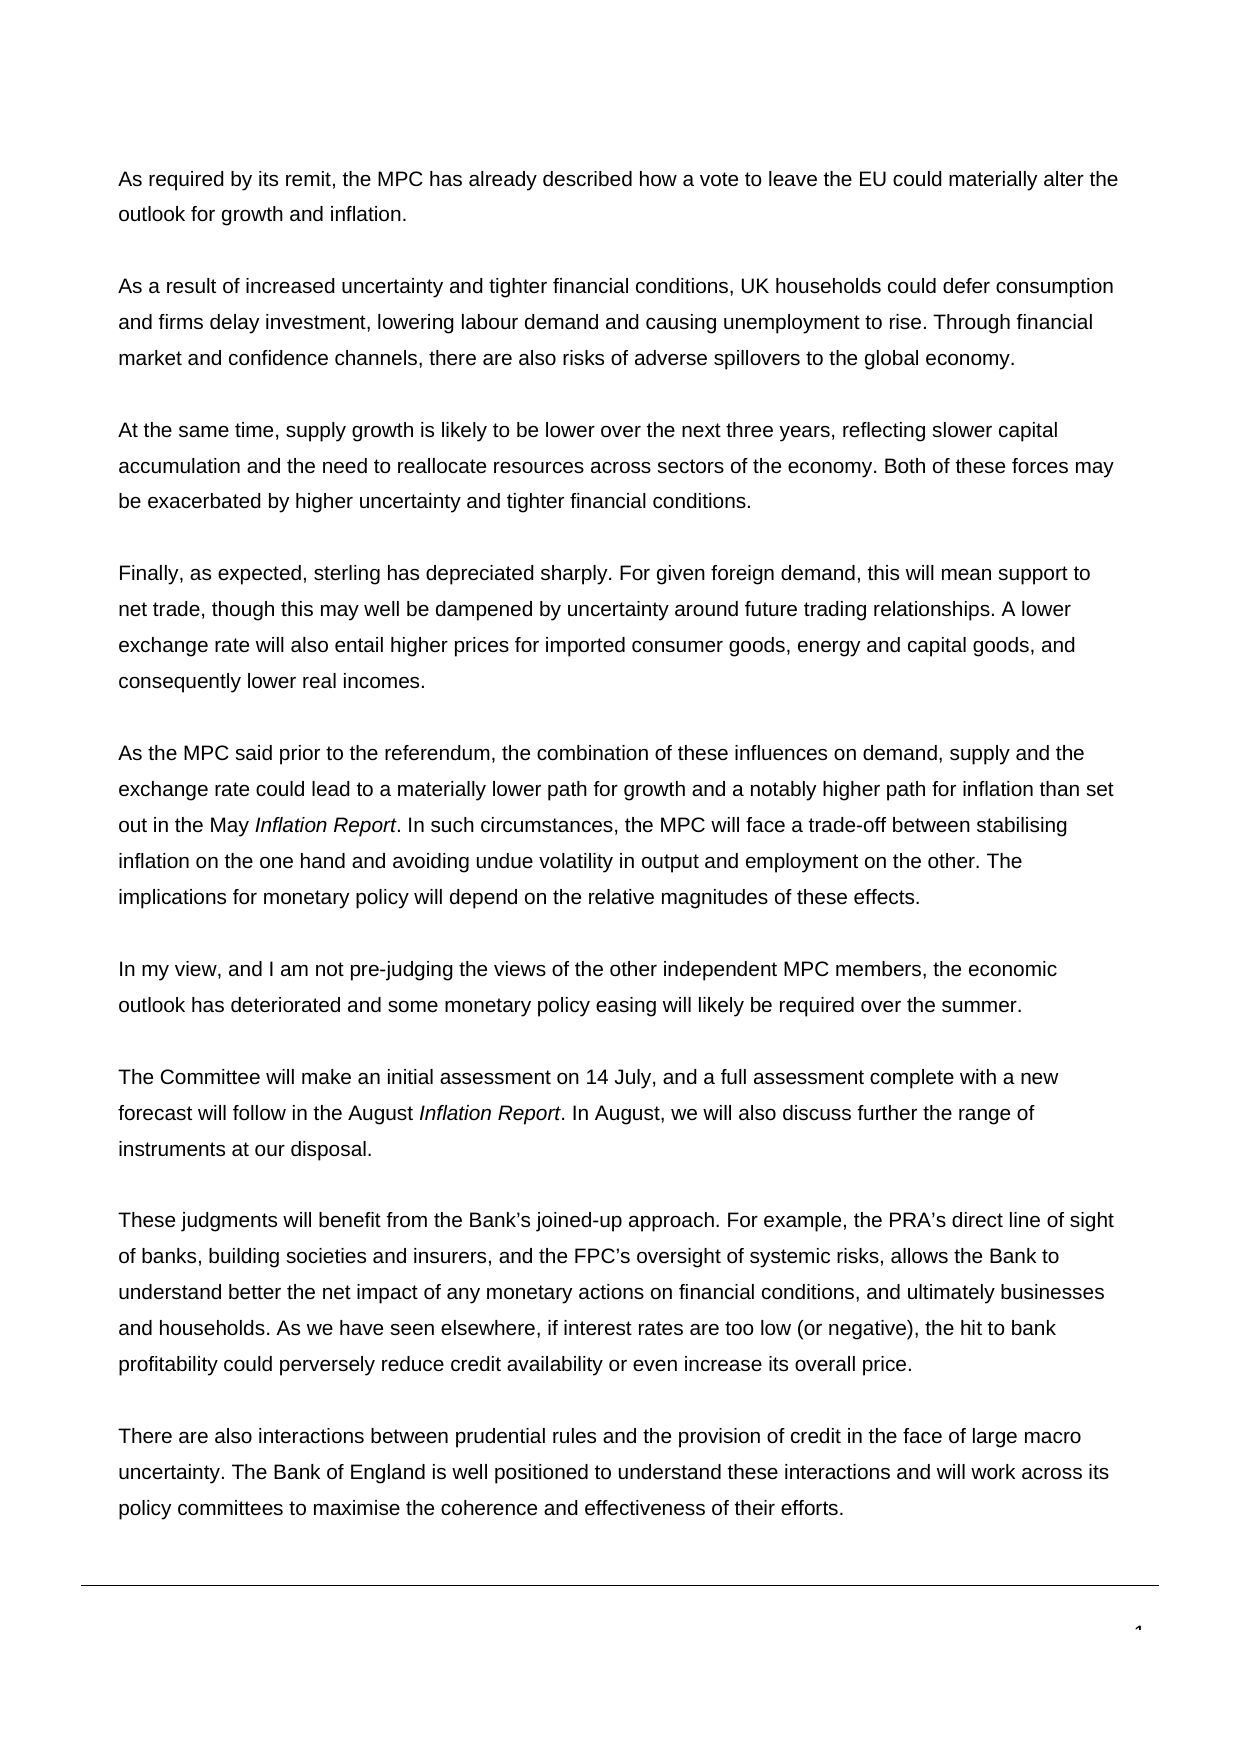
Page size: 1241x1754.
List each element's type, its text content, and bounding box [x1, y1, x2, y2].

text These judgments will benefit from the Bank’s joined-up approach. For example, the PRA’s direct line of sight of banks, building societies and insurers, and the FPC’s oversight of systemic risks, allows the Bank to understand better the net impact of any monetary actions on financial conditions, and ultimately businesses and households. As we have seen elsewhere, if interest rates are too low (or negative), the hit to bank profitability could perversely reduce credit availability or even increase its overall price. [118, 1208, 1119, 1376]
text As the MPC said prior to the referendum, the combination of these influences on demand, supply and the exchange rate could lead to a materially lower path for growth and a notably higher path for inflation than set out in the May Inflation Report. In such circumstances, the MPC will face a trade-off between stabilising inflation on the one hand and avoiding undue volatility in output and employment on the other. The implications for monetary policy will depend on the relative magnitudes of these effects. [118, 741, 1117, 909]
text In my view, and I am not pre-judging the views of the other independent MPC members, the economic outlook has deteriorated and some monetary policy easing will likely be required over the summer. [118, 957, 1060, 1017]
text Finally, as expected, sterling has depreciated sharply. For given foreign demand, this will mean support to net trade, though this may well be dampened by uncertainty around future trading relationships. A lower exchange rate will also entail higher prices for imported consumer goods, energy and capital goods, and consequently lower real incomes. [118, 561, 1098, 693]
text As required by its remit, the MPC has already described how a vote to leave the EU could materially alter the outlook for growth and inflation. [118, 167, 1124, 226]
text As a result of increased uncertainty and tighter financial conditions, UK households could defer consumption and firms delay investment, lowering labour demand and causing unemployment to rise. Through financial market and confidence channels, there are also risks of adverse spillovers to the global economy. [118, 274, 1119, 369]
text There are also interactions between prudential rules and the provision of credit in the face of large macro uncertainty. The Bank of England is well positioned to understand these interactions and will work across its policy committees to maximise the coherence and effectiveness of their efforts. [118, 1424, 1119, 1520]
text At the same time, supply growth is likely to be lower over the next three years, reflecting slower capital accumulation and the need to reallocate resources across sectors of the economy. Both of these forces may be exacerbated by higher uncertainty and tighter financial conditions. [118, 417, 1117, 513]
text The Committee will make an initial assessment on 14 July, and a full assessment complete with a new forecast will follow in the August Inflation Report. In August, we will also discuss further the range of instruments at our disposal. [118, 1064, 1061, 1160]
